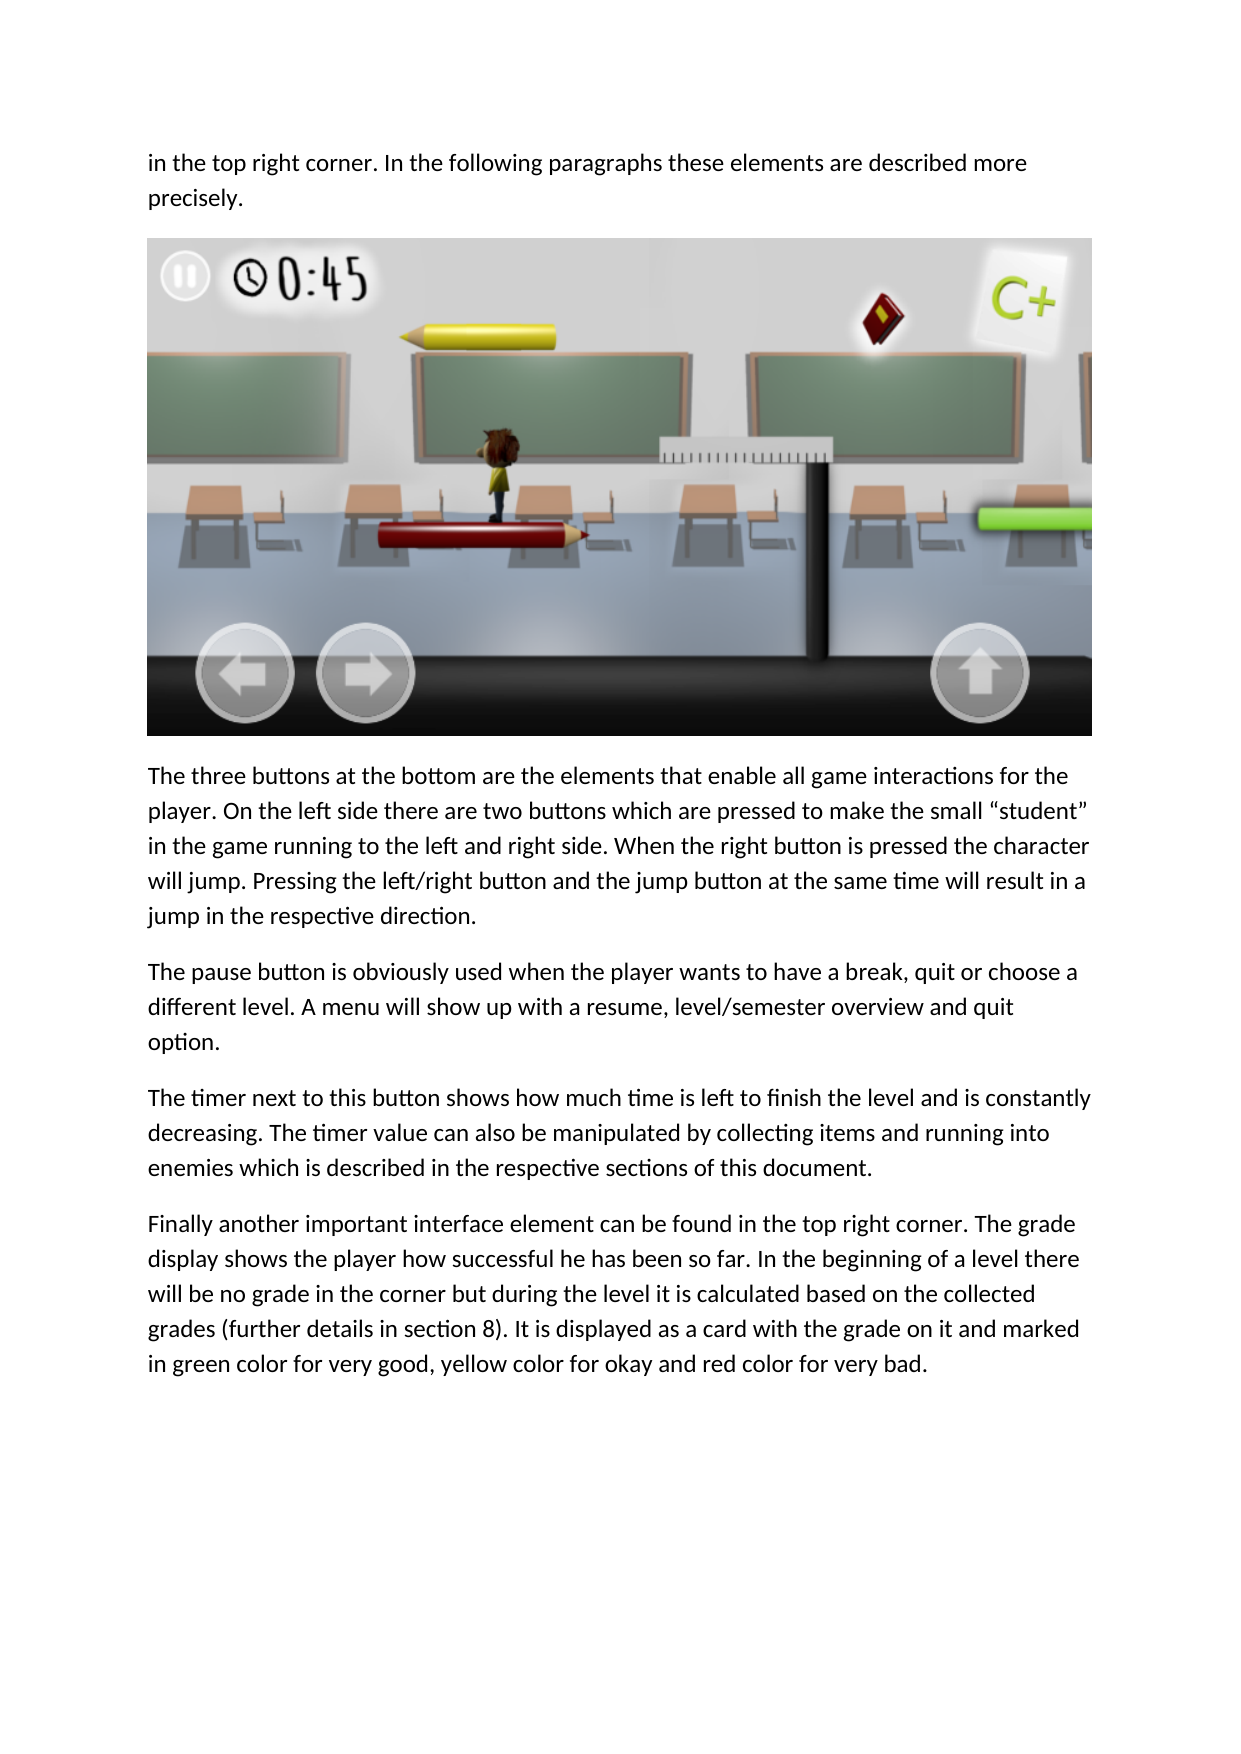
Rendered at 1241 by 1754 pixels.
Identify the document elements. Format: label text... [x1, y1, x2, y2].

text Finally another important interface element can be found in the top right corner. The grade display shows the player how successful he has been so far. In the beginning of a level there will be no grade in the corner but during the level it is calculated based on the collected grades (further details in section 8). It is displayed as a card with the grade on it and marked in green color for very good, yellow color for okay and red color for very bad. [148, 1208, 1093, 1378]
text The pause button is obviously used when the player wants to have a break, quit or choose a different level. A menu will show up with a resume, level/semester overview and quit option. [148, 956, 1093, 1057]
picture [147, 238, 1092, 736]
text The timer next to this button shows how much time is left to finish the level and is constantly decreasing. The timer value can also be manipulated by collecting items and running into enemies which is described in the respective sections of this document. [148, 1082, 1093, 1183]
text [148, 148, 1093, 213]
text The three buttons at the bottom are the elements that enable all game interactions for the player. On the left side there are two buttons which are pressed to make the small “student” in the game running to the left and right side. When the right button is pressed the character will jump. Pressing the left/right button and the jump button at the same time will result in a jump in the respective direction. [148, 760, 1093, 931]
